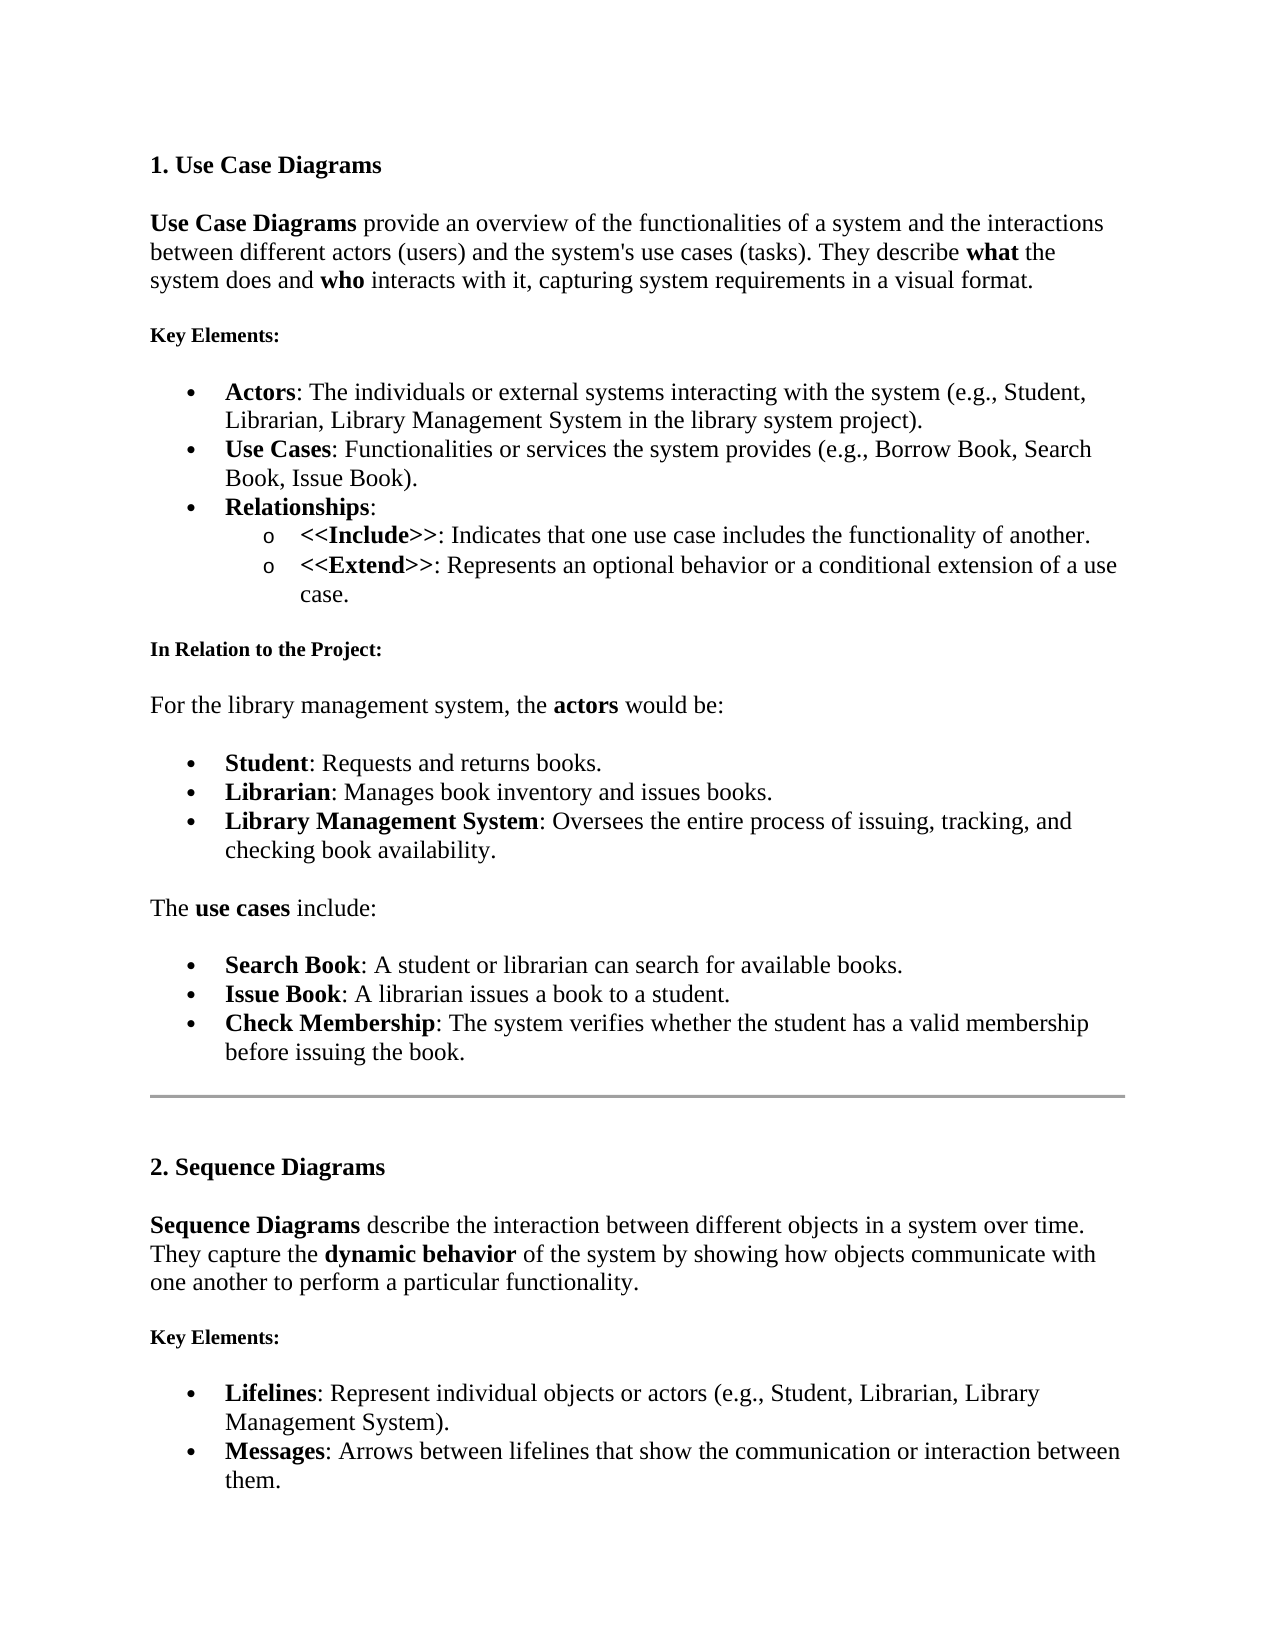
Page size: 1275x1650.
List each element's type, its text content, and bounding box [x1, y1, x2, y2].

text 2. Sequence Diagrams [150, 1152, 1125, 1181]
text In Relation to the Project: [150, 637, 1125, 661]
list Search Book: A student or librarian can search for available books. [187, 951, 1125, 979]
list Student: Requests and returns books. [187, 748, 1125, 777]
text Sequence Diagrams describe the interaction between different objects in a system over time. They capture the dynamic behavior of the system by showing how objects communicate with one another to perform a particular functionality. [150, 1210, 1125, 1296]
list Check Membership: The system verifies whether the student has a valid membership before issuing the book. [187, 1008, 1125, 1066]
list Actors: The individuals or external systems interacting with the system (e.g., Student, Librarian, Library Management System in the library system project). [187, 377, 1125, 434]
list Librarian: Manages book inventory and issues books. [187, 777, 1125, 806]
text Key Elements: [150, 323, 1125, 347]
list Relationships: [187, 492, 1125, 520]
text The use cases include: [150, 893, 1125, 921]
list Issue Book: A librarian issues a book to a student. [187, 979, 1125, 1008]
list <<Extend>>: Represents an optional behavior or a conditional extension of a use case. [262, 550, 1125, 608]
list Use Cases: Functionalities or services the system provides (e.g., Borrow Book, Search Book, Issue Book). [187, 434, 1125, 492]
list Messages: Arrows between lifelines that show the communication or interaction between them. [187, 1436, 1125, 1493]
text Key Elements: [150, 1325, 1125, 1349]
text Use Case Diagrams provide an overview of the functionalities of a system and the interactions between different actors (users) and the system's use cases (tasks). They describe what the system does and who interacts with it, capturing system requirements in a visual format. [150, 208, 1125, 294]
list Library Management System: Oversees the entire process of issuing, tracking, and checking book availability. [187, 806, 1125, 863]
text 1. Use Case Diagrams [150, 150, 1125, 179]
list <<Include>>: Indicates that one use case includes the functionality of another. [262, 520, 1125, 550]
list Lifelines: Represent individual objects or actors (e.g., Student, Librarian, Library Management System). [187, 1378, 1125, 1436]
text For the library management system, the actors would be: [150, 691, 1125, 719]
